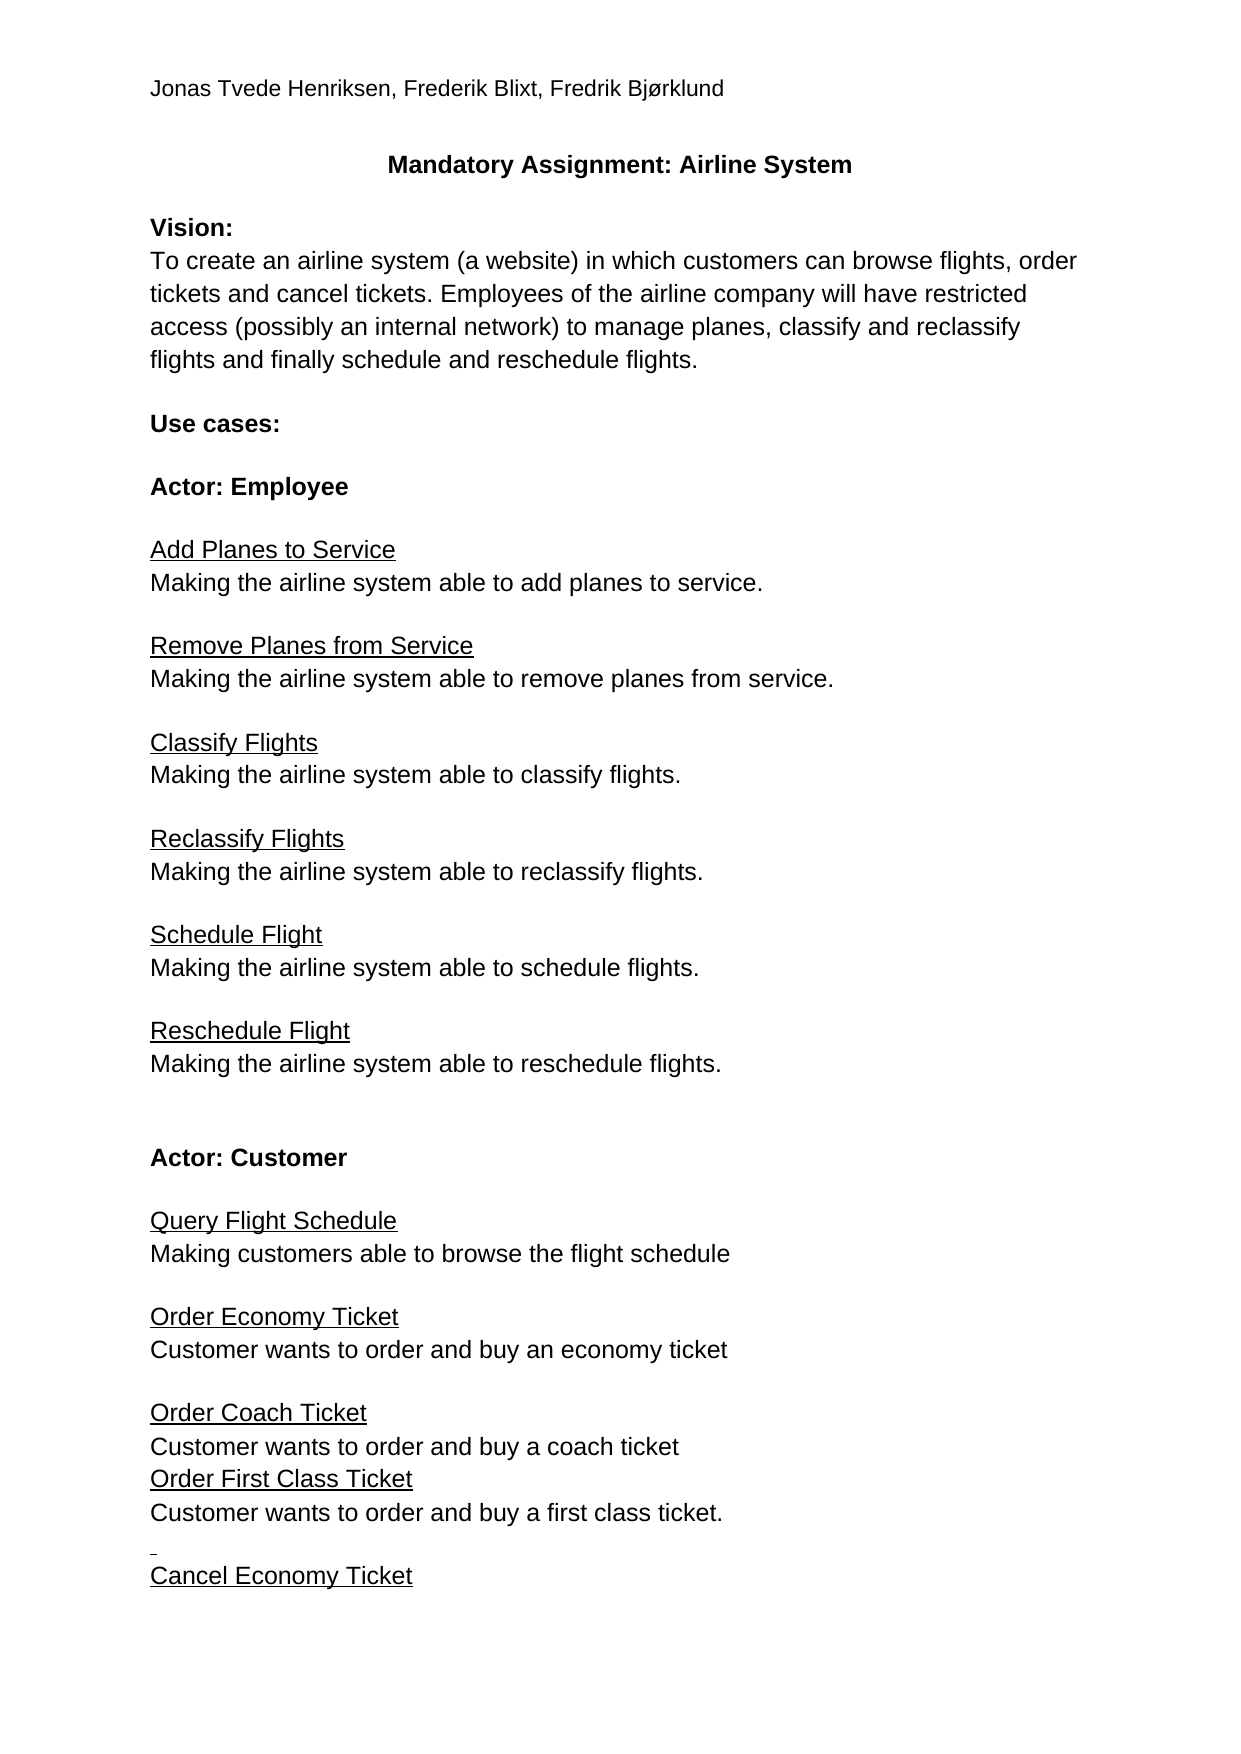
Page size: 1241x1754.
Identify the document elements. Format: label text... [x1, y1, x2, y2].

text Cancel Economy Ticket [150, 1561, 1090, 1589]
text Customer wants to order and buy a coach ticket [150, 1431, 1090, 1460]
text Remove Planes from Service [150, 631, 1090, 660]
text Classify Flights [150, 727, 1090, 756]
text To create an airline system (a website) in which customers can browse flights, order tickets and cancel tickets. Employees of the airline company will have restricted access (possibly an internal network) to manage planes, classify and reclassify flights and finally schedule and reschedule flights. [150, 246, 1090, 374]
text Vision: [150, 213, 1090, 242]
text Use cases: [150, 408, 1090, 437]
text Making customers able to browse the flight schedule [150, 1239, 1090, 1268]
text Making the airline system able to remove planes from service. [150, 664, 1090, 693]
text Making the airline system able to schedule flights. [150, 953, 1090, 982]
text Actor: Employee [150, 472, 1090, 501]
text Query Flight Schedule [150, 1206, 1090, 1235]
text Making the airline system able to classify flights. [150, 761, 1090, 789]
text Add Planes to Service [150, 535, 1090, 564]
text Reclassify Flights [150, 824, 1090, 852]
text Actor: Customer [150, 1143, 1090, 1171]
text Order First Class Ticket [150, 1464, 1090, 1493]
text Mandatory Assignment: Airline System [150, 150, 1090, 179]
text Reschedule Flight [150, 1016, 1090, 1045]
text Making the airline system able to add planes to service. [150, 568, 1090, 597]
text Order Coach Ticket [150, 1398, 1090, 1427]
text Customer wants to order and buy an economy ticket [150, 1335, 1090, 1364]
text Schedule Flight [150, 920, 1090, 949]
text Customer wants to order and buy a first class ticket. [150, 1497, 1090, 1526]
text Order Economy Ticket [150, 1302, 1090, 1331]
text Making the airline system able to reclassify flights. [150, 857, 1090, 886]
text Making the airline system able to reschedule flights. [150, 1049, 1090, 1078]
